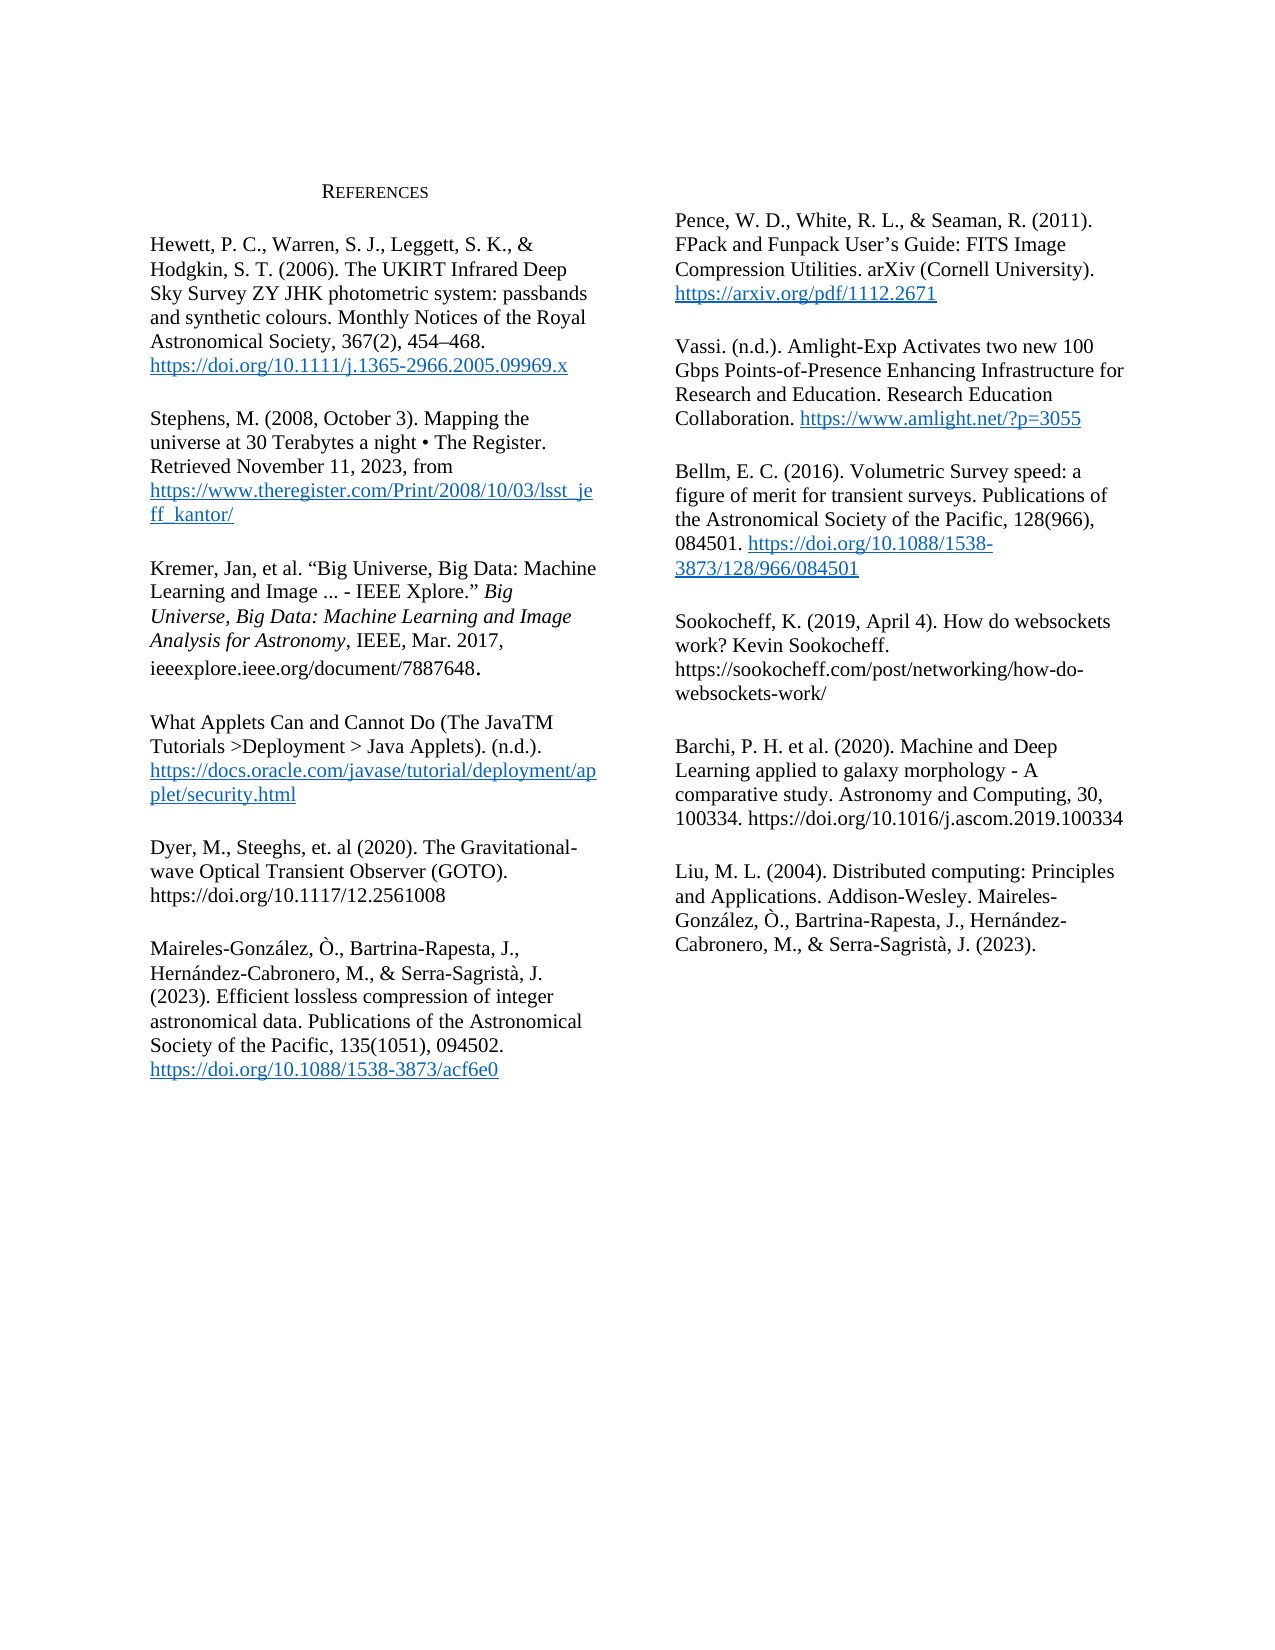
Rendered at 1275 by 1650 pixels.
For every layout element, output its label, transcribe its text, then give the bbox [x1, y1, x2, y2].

text Vassi. (n.d.). Amlight-Exp Activates two new 100 Gbps Points-of-Presence Enhancing Infrastructure for Research and Education. Research Education Collaboration. https://www.amlight.net/?p=3055 [675, 334, 1125, 430]
text Bellm, E. C. (2016). Volumetric Survey speed: a figure of merit for transient surveys. Publications of the Astronomical Society of the Pacific, 128(966), 084501. https://doi.org/10.1088/1538-3873/128/966/084501 [675, 459, 1125, 579]
text Liu, M. L. (2004). Distributed computing: Principles and Applications. Addison-Wesley. Maireles-González, Ò., Bartrina-Rapesta, J., Hernández-Cabronero, M., & Serra-Sagristà, J. (2023). [675, 859, 1125, 956]
text Dyer, M., Steeghs, et. al (2020). The Gravitational-wave Optical Transient Observer (GOTO). https://doi.org/10.1117/12.2561008 [150, 835, 600, 907]
text Maireles-González, Ò., Bartrina-Rapesta, J., Hernández-Cabronero, M., & Serra-Sagristà, J. (2023). Efficient lossless compression of integer astronomical data. Publications of the Astronomical Society of the Pacific, 135(1051), 094502. https://doi.org/10.1088/1538-3873/acf6e0 [150, 936, 600, 1081]
text Stephens, M. (2008, October 3). Mapping the universe at 30 Terabytes a night • The Register. Retrieved November 11, 2023, from https://www.theregister.com/Print/2008/10/03/lsst_jeff_kantor/ [150, 406, 600, 526]
text References [150, 179, 600, 203]
text Hewett, P. C., Warren, S. J., Leggett, S. K., & Hodgkin, S. T. (2006). The UKIRT Infrared Deep Sky Survey ZY JHK photometric system: passbands and synthetic colours. Monthly Notices of the Royal Astronomical Society, 367(2), 454–468. https://doi.org/10.1111/j.1365-2966.2005.09969.x [150, 232, 600, 377]
text Sookocheff, K. (2019, April 4). How do websockets work? Kevin Sookocheff. https://sookocheff.com/post/networking/how-do-websockets-work/ [675, 609, 1125, 705]
text Pence, W. D., White, R. L., & Seaman, R. (2011). FPack and Funpack User’s Guide: FITS Image Compression Utilities. arXiv (Cornell University). https://arxiv.org/pdf/1112.2671 [675, 208, 1125, 304]
text What Applets Can and Cannot Do (The JavaTM Tutorials >Deployment > Java Applets). (n.d.). https://docs.oracle.com/javase/tutorial/deployment/applet/security.html [150, 709, 600, 806]
text Barchi, P. H. et al. (2020). Machine and Deep Learning applied to galaxy morphology - A comparative study. Astronomy and Computing, 30, 100334. https://doi.org/10.1016/j.ascom.2019.100334 [675, 734, 1125, 830]
text Kremer, Jan, et al. “Big Universe, Big Data: Machine Learning and Image ... - IEEE Xplore.” Big Universe, Big Data: Machine Learning and Image Analysis for Astronomy, IEEE, Mar. 2017, ieeexplore.ieee.org/document/7887648. [150, 555, 600, 680]
